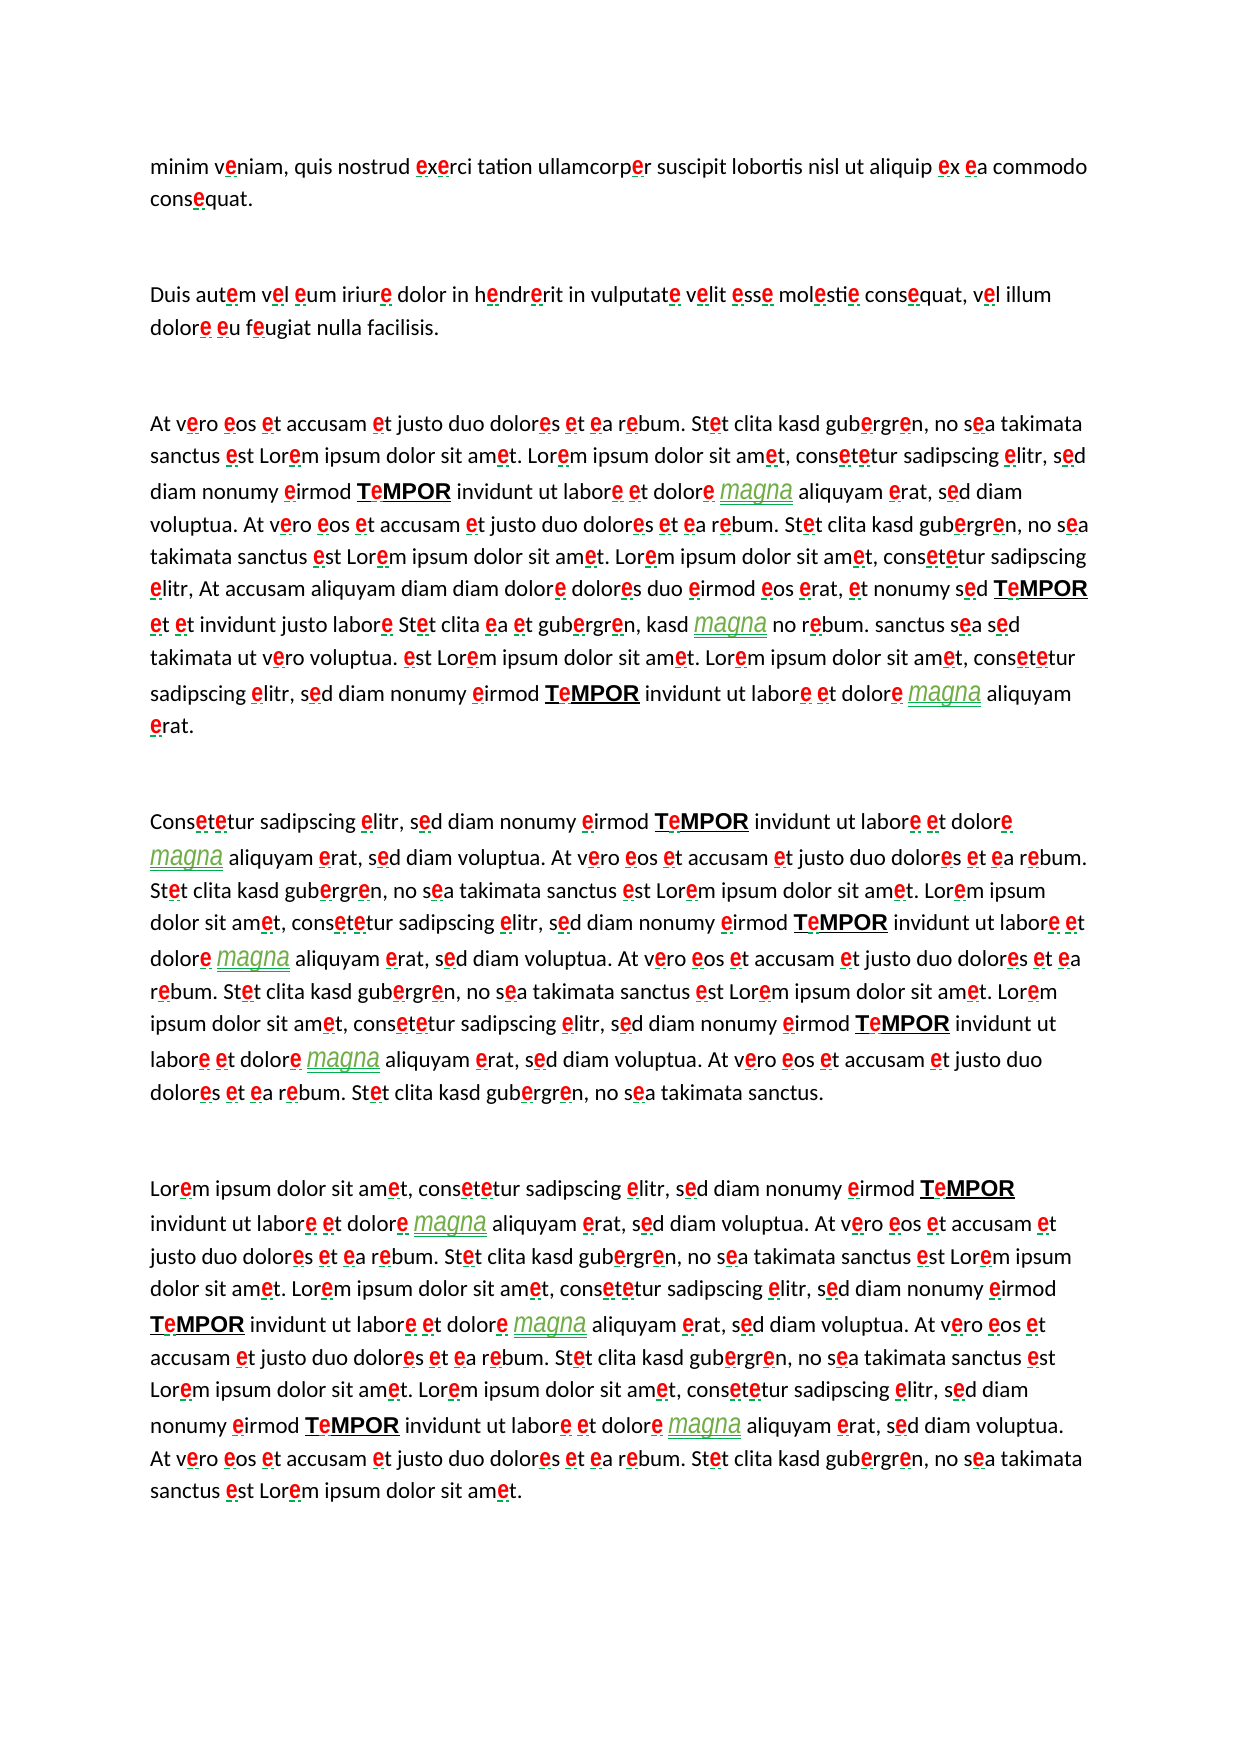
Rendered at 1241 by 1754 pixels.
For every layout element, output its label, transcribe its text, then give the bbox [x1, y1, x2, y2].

text Consetetur sadipscing elitr, sed diam nonumy eirmod tempor invidunt ut labore et dolore magna aliquyam erat, sed diam voluptua. At vero eos et accusam et justo duo dolores et ea rebum. Stet clita kasd gubergren, no sea takimata sanctus est Lorem ipsum dolor sit amet. Lorem ipsum dolor sit amet, consetetur sadipscing elitr, sed diam nonumy eirmod tempor invidunt ut labore et dolore magna aliquyam erat, sed diam voluptua. At vero eos et accusam et justo duo dolores et ea rebum. Stet clita kasd gubergren, no sea takimata sanctus est Lorem ipsum dolor sit amet. Lorem ipsum dolor sit amet, consetetur sadipscing elitr, sed diam nonumy eirmod tempor invidunt ut labore et dolore magna aliquyam erat, sed diam voluptua. At vero eos et accusam et justo duo dolores et ea rebum. Stet clita kasd gubergren, no sea takimata sanctus. [150, 805, 1090, 1106]
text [150, 150, 1090, 212]
text At vero eos et accusam et justo duo dolores et ea rebum. Stet clita kasd gubergren, no sea takimata sanctus est Lorem ipsum dolor sit amet. Lorem ipsum dolor sit amet, consetetur sadipscing elitr, sed diam nonumy eirmod tempor invidunt ut labore et dolore magna aliquyam erat, sed diam voluptua. At vero eos et accusam et justo duo dolores et ea rebum. Stet clita kasd gubergren, no sea takimata sanctus est Lorem ipsum dolor sit amet. Lorem ipsum dolor sit amet, consetetur sadipscing elitr, At accusam aliquyam diam diam dolore dolores duo eirmod eos erat, et nonumy sed tempor et et invidunt justo labore Stet clita ea et gubergren, kasd magna no rebum. sanctus sea sed takimata ut vero voluptua. est Lorem ipsum dolor sit amet. Lorem ipsum dolor sit amet, consetetur sadipscing elitr, sed diam nonumy eirmod tempor invidunt ut labore et dolore magna aliquyam erat. [150, 407, 1090, 739]
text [150, 1172, 1090, 1504]
text Duis autem vel eum iriure dolor in hendrerit in vulputate velit esse molestie consequat, vel illum dolore eu feugiat nulla facilisis. [150, 278, 1090, 341]
